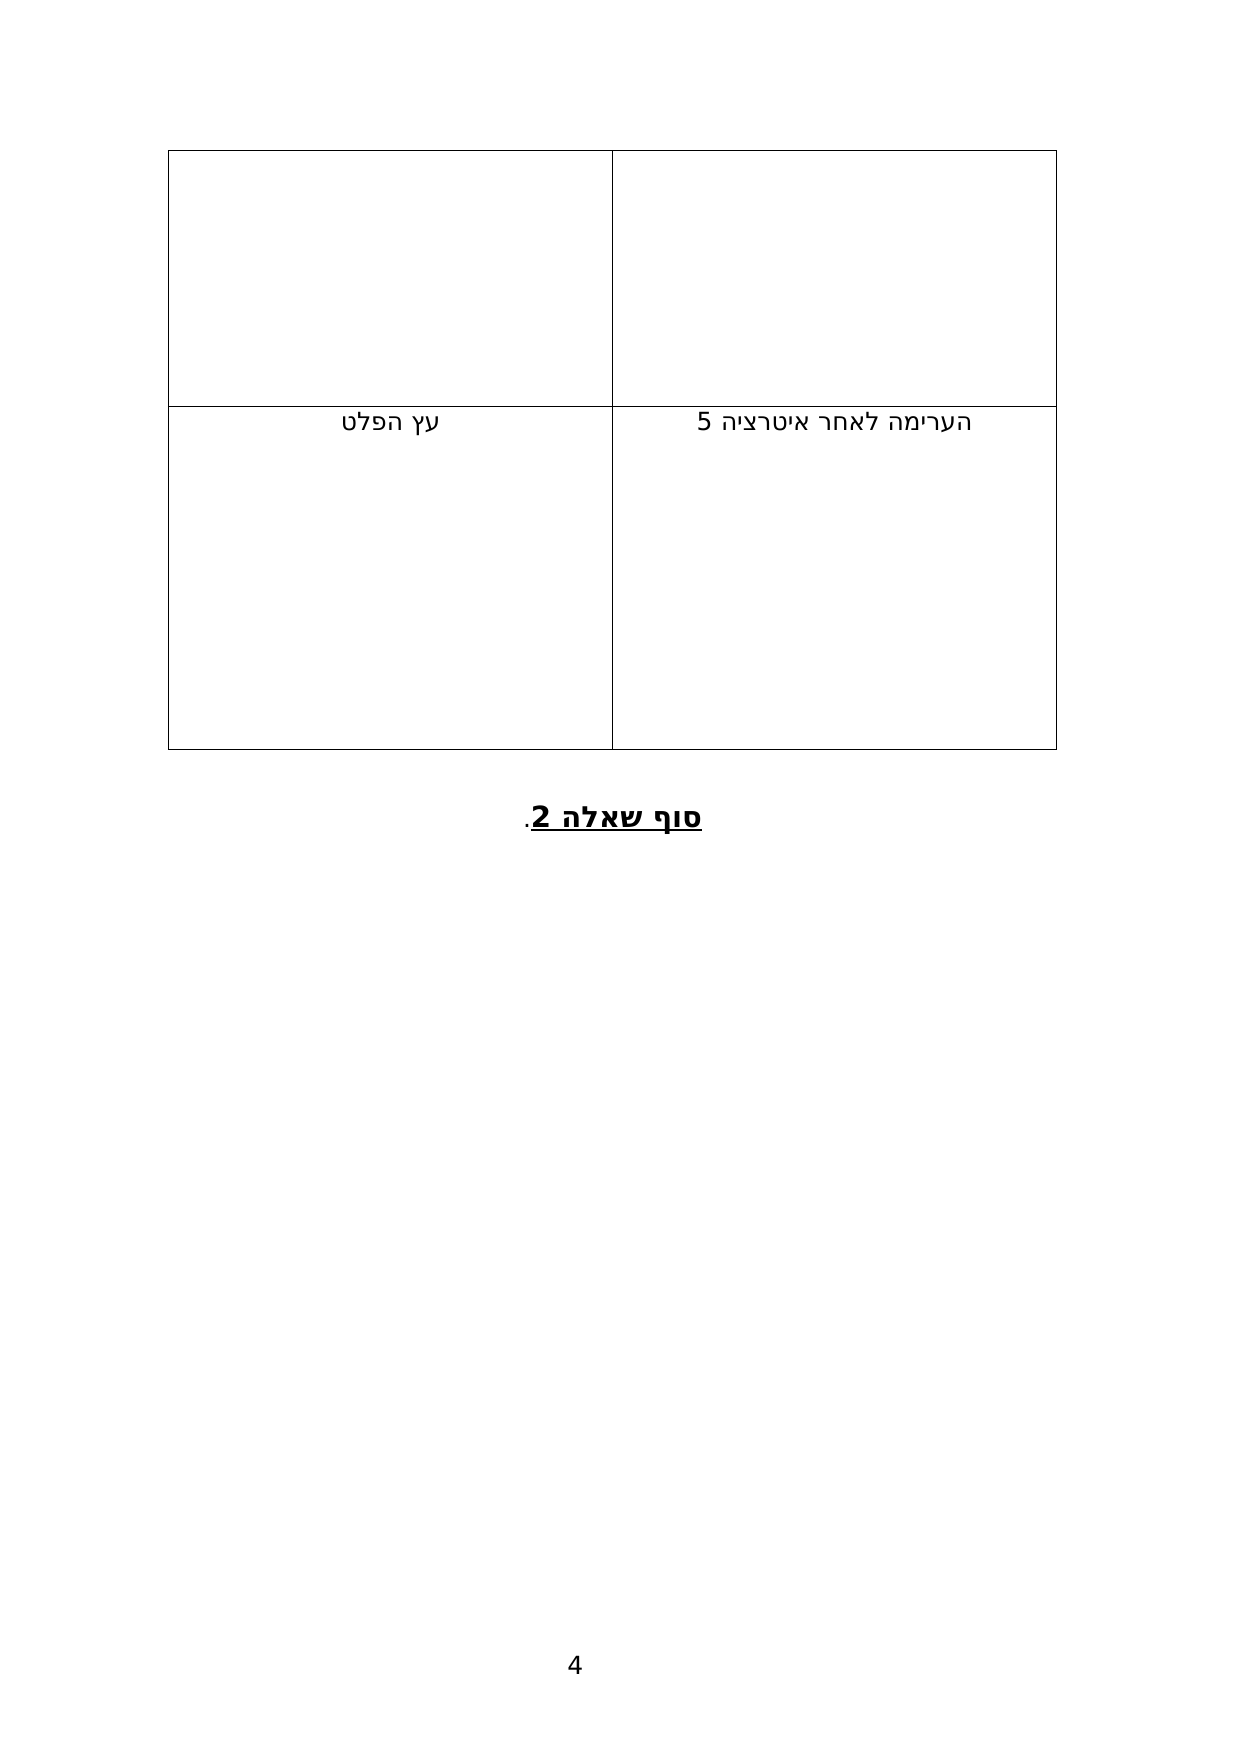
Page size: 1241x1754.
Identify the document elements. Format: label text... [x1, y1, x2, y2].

text סוף שאלה 2. [179, 800, 1045, 834]
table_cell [613, 151, 1056, 406]
table_cell עץ הפלט [169, 407, 612, 749]
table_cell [169, 151, 612, 406]
table_cell הערימה לאחר איטרציה 5 [613, 407, 1056, 749]
